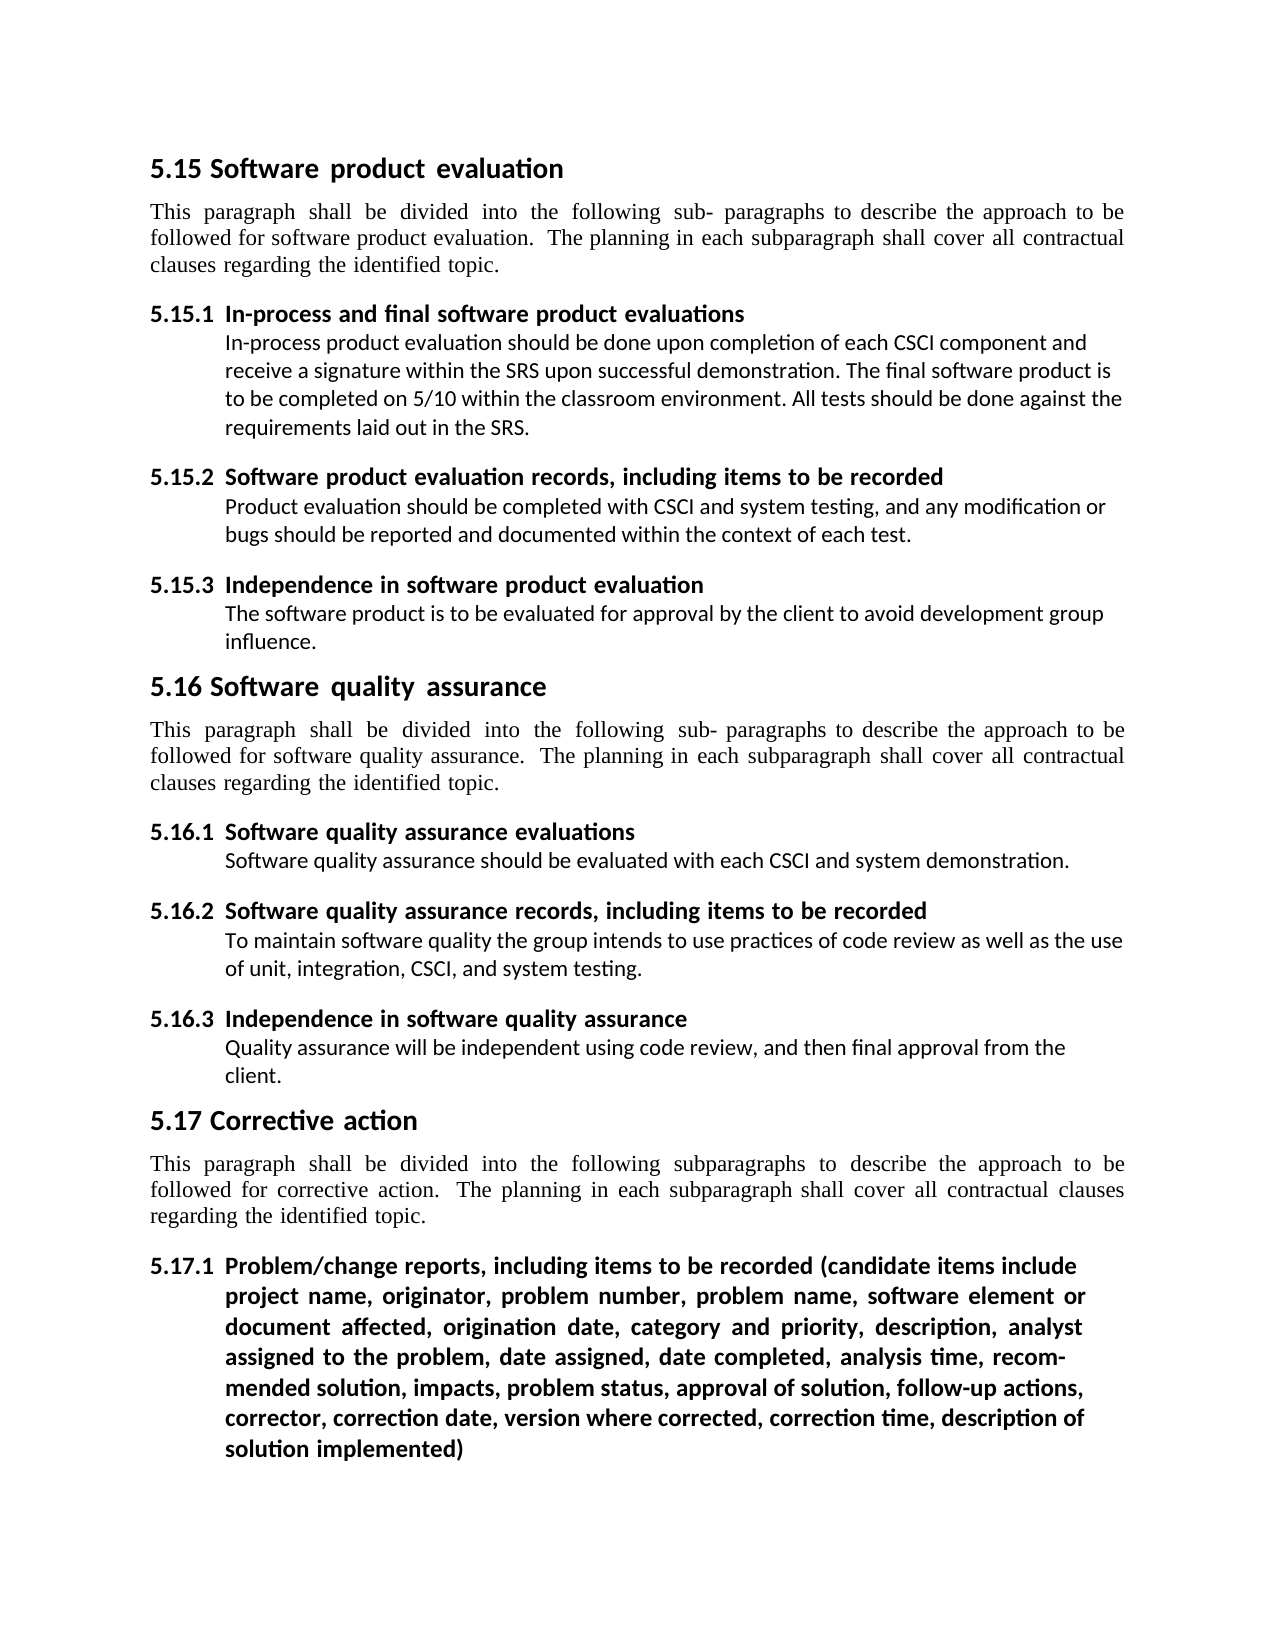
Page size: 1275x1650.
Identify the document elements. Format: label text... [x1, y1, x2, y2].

text Product evaluation should be completed with CSCI and system testing, and any modification or bugs should be reported and documented within the context of each test. [225, 492, 1125, 548]
text This paragraph shall be divided into the following sub- paragraphs to describe the approach to be followed for software quality assurance. The planning in each subparagraph shall cover all contractual clauses regarding the identified topic. [150, 716, 1125, 795]
text This paragraph shall be divided into the following subparagraphs to describe the approach to be followed for corrective action. The planning in each subparagraph shall cover all contractual clauses regarding the identified topic. [150, 1150, 1125, 1229]
subtitle Software product evaluation records, including items to be recorded [150, 461, 1125, 492]
text To maintain software quality the group intends to use practices of code review as well as the use of unit, integration, CSCI, and system testing. [225, 926, 1125, 982]
subtitle In-process and final software product evaluations [150, 298, 1125, 328]
subtitle Independence in software quality assurance [150, 1003, 1125, 1033]
text This paragraph shall be divided into the following sub- paragraphs to describe the approach to be followed for software product evaluation. The planning in each subparagraph shall cover all contractual clauses regarding the identified topic. [150, 198, 1125, 277]
text Quality assurance will be independent using code review, and then final approval from the client. [225, 1033, 1125, 1089]
subtitle Software quality assurance [150, 668, 1125, 703]
text In-process product evaluation should be done upon completion of each CSCI component and receive a signature within the SRS upon successful demonstration. The final software product is to be completed on 5/10 within the classroom environment. All tests should be done against the requirements laid out in the SRS. [225, 328, 1125, 441]
subtitle Software quality assurance evaluations [150, 816, 1125, 846]
subtitle Problem/change reports, including items to be recorded (candidate items include project name, originator, problem number, problem name, software element or document affected, origination date, category and priority, description, analyst assigned to the problem, date assigned, date completed, analysis time, recom- mended solution, impacts, problem status, approval of solution, follow-up actions, corrector, correction date, version where corrected, correction time, description of solution implemented) [150, 1250, 1125, 1463]
subtitle Software quality assurance records, including items to be recorded [150, 895, 1125, 926]
subtitle Independence in software product evaluation [150, 569, 1125, 599]
text The software product is to be evaluated for approval by the client to avoid development group influence. [225, 599, 1125, 655]
text Software quality assurance should be evaluated with each CSCI and system demonstration. [225, 846, 1125, 874]
subtitle Software product evaluation [150, 150, 1125, 186]
subtitle Corrective action [150, 1102, 1125, 1137]
